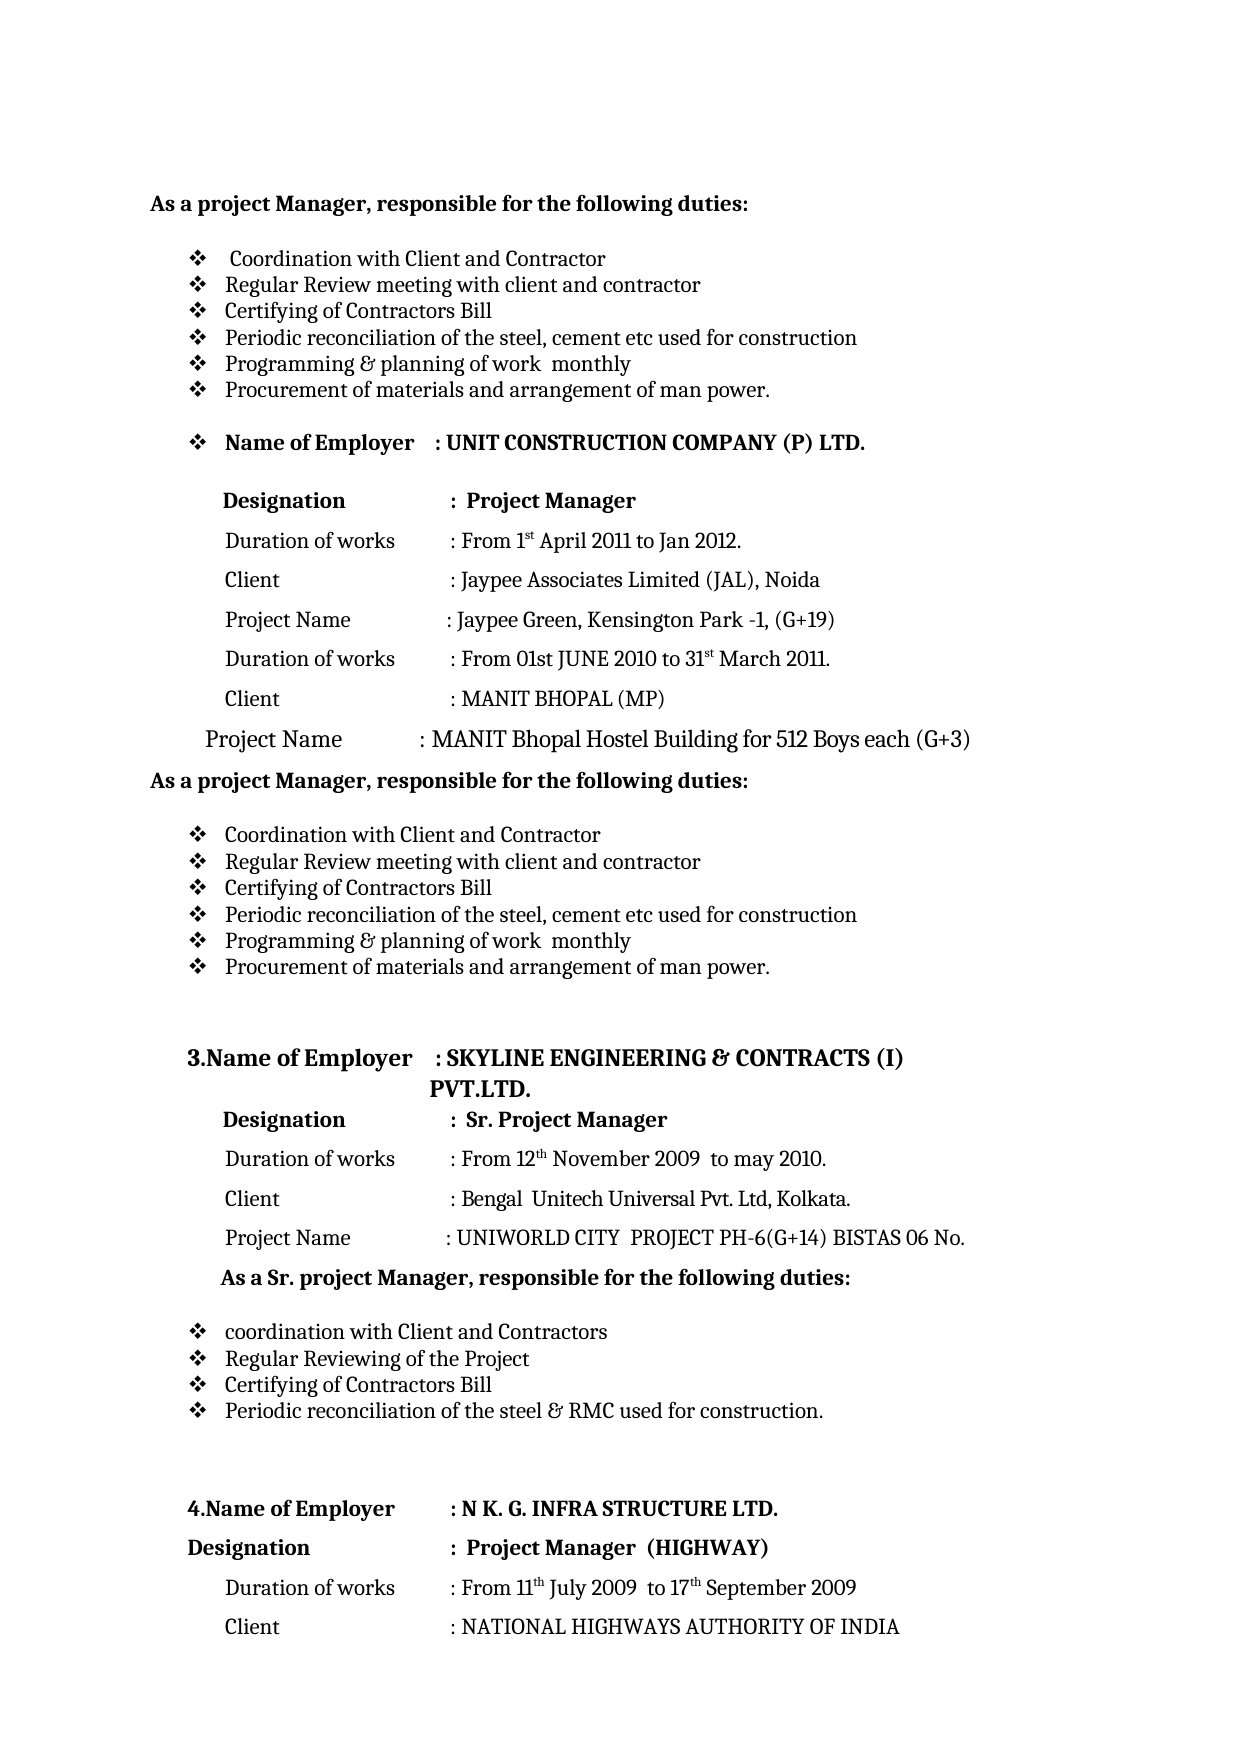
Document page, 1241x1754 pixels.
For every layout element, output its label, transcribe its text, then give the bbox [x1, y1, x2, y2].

text As a project Manager, responsible for the following duties: [150, 191, 1090, 217]
text Client : NATIONAL HIGHWAYS AUTHORITY OF [225, 1614, 1090, 1640]
list Periodic reconciliation of the steel, cement etc used for construction [187, 901, 1090, 928]
list Coordination with Client and Contractor [187, 246, 1090, 272]
text Project Name : Jaypee Green, Kensington Park -1, (G+19) [150, 606, 1090, 633]
list Programming & planning of work monthly [187, 928, 1090, 954]
list coordination with Client and Contractors [187, 1319, 1090, 1345]
text Duration of works : From 12th November 2009 to may 2010. [150, 1146, 1090, 1172]
text 3.Name of Employer : SKYLINE ENGINEERING & CONTRACTS (I) [187, 1043, 1090, 1072]
text As a project Manager, responsible for the following duties: [150, 768, 1090, 794]
list Coordination with Client and Contractor [187, 822, 1090, 849]
list Regular Review meeting with client and contractor [187, 272, 1090, 298]
text Duration of works : From 01st JUNE 2010 to 31st March 2011. [150, 646, 1090, 672]
list Procurement of materials and arrangement of man power. [187, 377, 1090, 404]
text Client : Bengal Unitech Universal Pvt. Ltd, Kolkata. [225, 1186, 1090, 1212]
text As a Sr. project Manager, responsible for the following duties: [150, 1264, 1090, 1291]
text Designation : Project Manager [187, 488, 1090, 514]
list Name of Employer : UNIT CONSTRUCTION COMPANY (P) LTD. [187, 430, 1090, 456]
text Duration of works : From 1st April 2011 to Jan 2012. [150, 527, 1090, 554]
list Programming & planning of work monthly [187, 351, 1090, 377]
text Project Name : UNIWORLD CITY PROJECT PH-6(G+14) BISTAS 06 No. [150, 1225, 1090, 1251]
text PVT.LTD. [187, 1075, 1090, 1104]
list Procurement of materials and arrangement of man power. [187, 954, 1090, 980]
list Regular Review meeting with client and contractor [187, 849, 1090, 875]
list Certifying of Contractors Bill [187, 875, 1090, 901]
list Certifying of Contractors Bill [187, 1372, 1090, 1398]
text Client : MANIT BHOPAL (MP) [225, 685, 1090, 712]
text Project Name : MANIT Bhopal Hostel Building for 512 Boys each (G+3) [150, 725, 1090, 753]
text Duration of works : From 11th July 2009 to 17th September 2009 [150, 1574, 1090, 1601]
list Regular Reviewing of the Project [187, 1345, 1090, 1372]
list Periodic reconciliation of the steel, cement etc used for construction [187, 324, 1090, 351]
text 4.Name of Employer : N K. G. INFRA STRUCTURE LTD. Designation : Project Manager (HIGHWAY) [187, 1495, 1090, 1561]
list Periodic reconciliation of the steel & RMC used for construction. [187, 1398, 1090, 1424]
text Designation : Sr. Project Manager [187, 1107, 1090, 1133]
list Certifying of Contractors Bill [187, 298, 1090, 324]
text Client : Jaypee Associates Limited (JAL), Noida [225, 567, 1090, 593]
